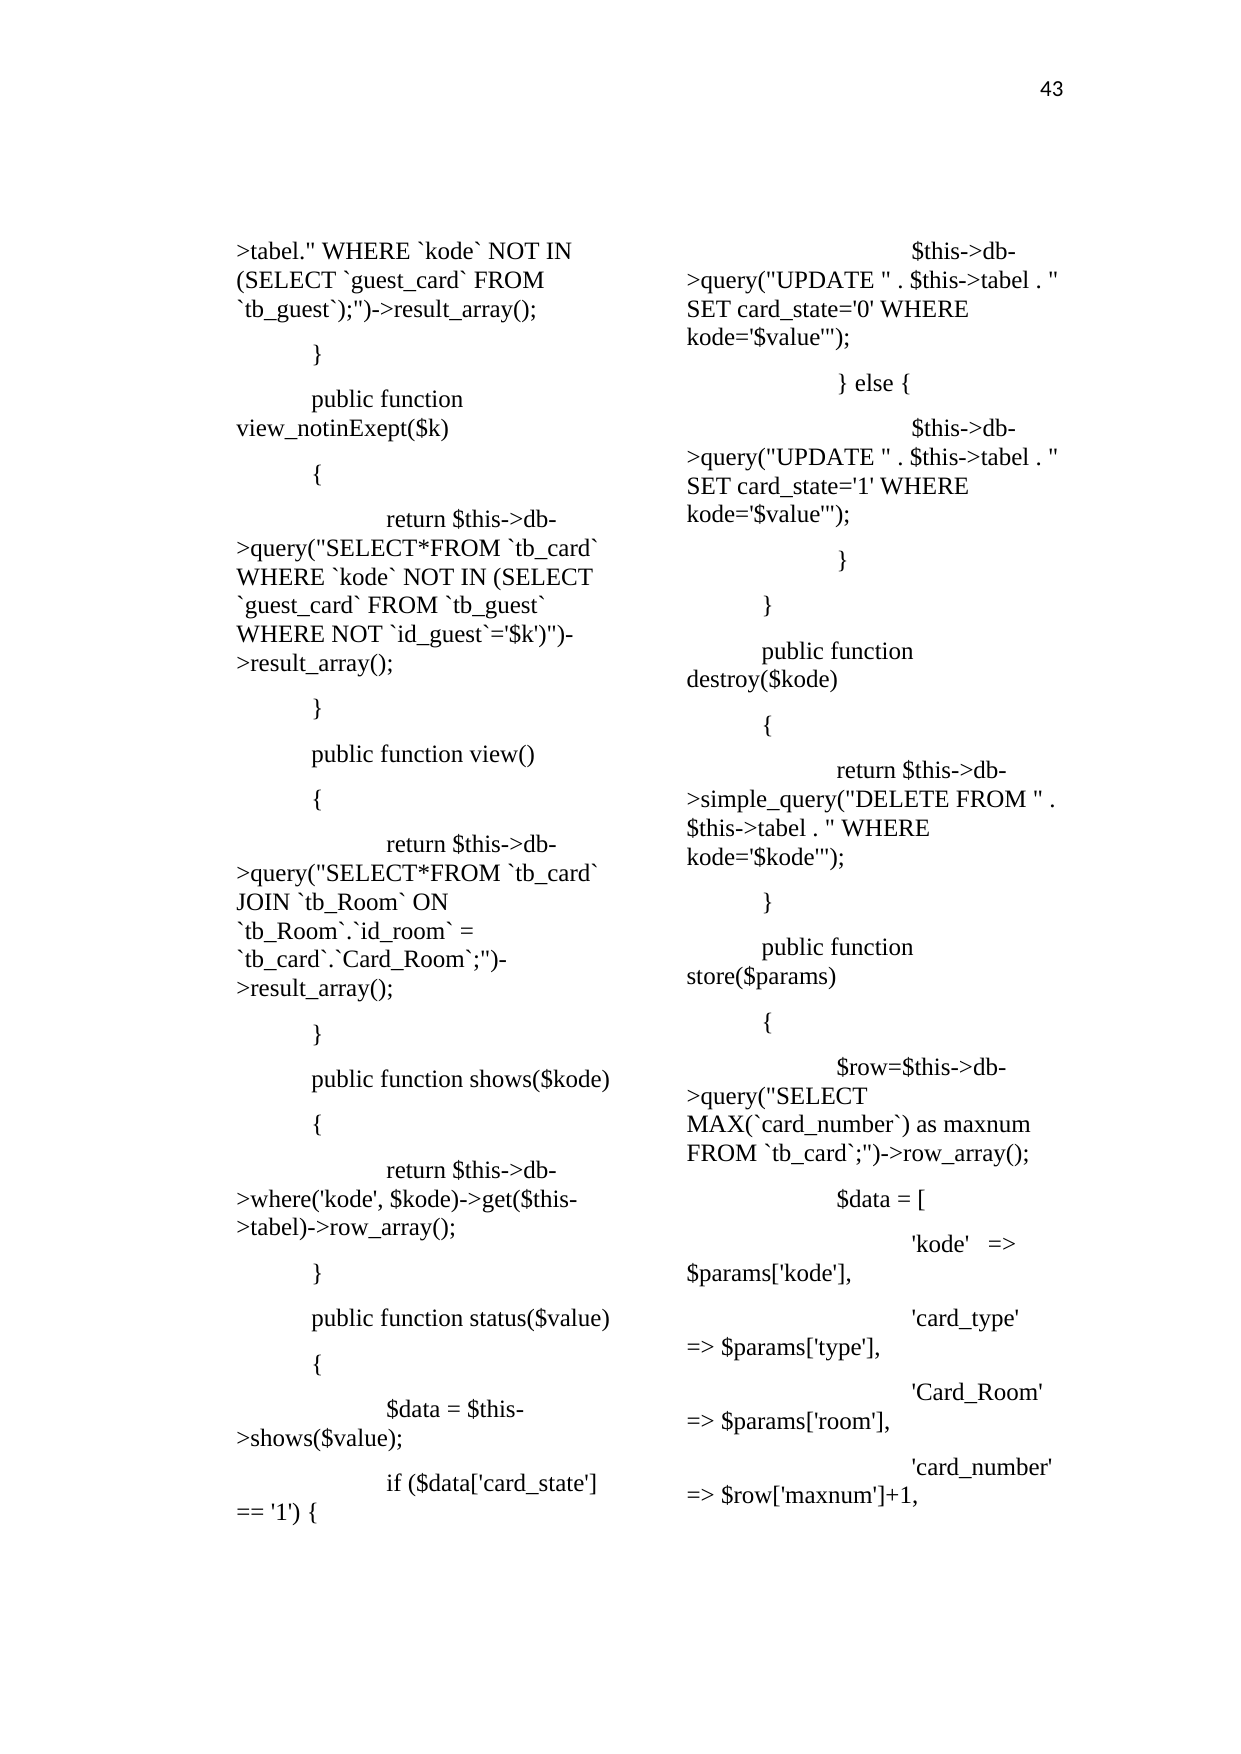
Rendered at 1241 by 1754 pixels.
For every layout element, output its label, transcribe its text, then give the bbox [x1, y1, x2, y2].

text if ($data['card_state'] == '1') { [236, 1468, 613, 1526]
text public function store($params) [686, 932, 1063, 990]
text return $this->db->where('kode', $kode)->get($this->tabel)->row_array(); [236, 1155, 613, 1241]
text public function status($value) [236, 1303, 613, 1332]
text } [686, 545, 1063, 574]
text { [236, 1349, 613, 1377]
text } [236, 693, 613, 722]
text { [686, 1007, 1063, 1035]
text public function shows($kode) [236, 1064, 613, 1093]
text } [236, 1019, 613, 1047]
text } [236, 1258, 613, 1287]
text 'card_type' => $params['type'], [686, 1303, 1063, 1361]
text { [236, 784, 613, 813]
text public function destroy($kode) [686, 636, 1063, 693]
text return $this->db->query("SELECT*FROM `tb_card` JOIN `tb_Room` ON `tb_Room`.`id_room` = `tb_card`.`Card_Room`;")->result_array(); [236, 829, 613, 1002]
text $this->db->query("UPDATE " . $this->tabel . " SET card_state='1' WHERE kode='$value'"); [686, 413, 1063, 528]
text } [686, 590, 1063, 619]
text { [236, 459, 613, 487]
text 'kode' => $params['kode'], [686, 1229, 1063, 1287]
text public function view_notinExept($k) [236, 384, 613, 442]
text { [686, 710, 1063, 739]
text { [236, 1109, 613, 1138]
text 'card_number' => $row['maxnum']+1, [686, 1452, 1063, 1509]
text $this->db->query("UPDATE " . $this->tabel . " SET card_state='0' WHERE kode='$value'"); [686, 236, 1063, 351]
text public function view() [236, 739, 613, 767]
text $data = [ [686, 1184, 1063, 1212]
text return $this->db->query("SELECT*FROM ".$this->tabel." WHERE `kode` NOT IN (SELECT `guest_card` FROM `tb_guest`);")->result_array(); [236, 236, 613, 322]
text } [686, 887, 1063, 916]
text $row=$this->db->query("SELECT MAX(`card_number`) as maxnum FROM `tb_card`;")->row_array(); [686, 1052, 1063, 1167]
text $data = $this->shows($value); [236, 1394, 613, 1452]
text 'Card_Room' => $params['room'], [686, 1377, 1063, 1435]
text } else { [686, 368, 1063, 397]
text } [236, 339, 613, 368]
text return $this->db->query("SELECT*FROM `tb_card` WHERE `kode` NOT IN (SELECT `guest_card` FROM `tb_guest` WHERE NOT `id_guest`='$k')")->result_array(); [236, 504, 613, 677]
text return $this->db->simple_query("DELETE FROM " . $this->tabel . " WHERE kode='$kode'"); [686, 755, 1063, 870]
